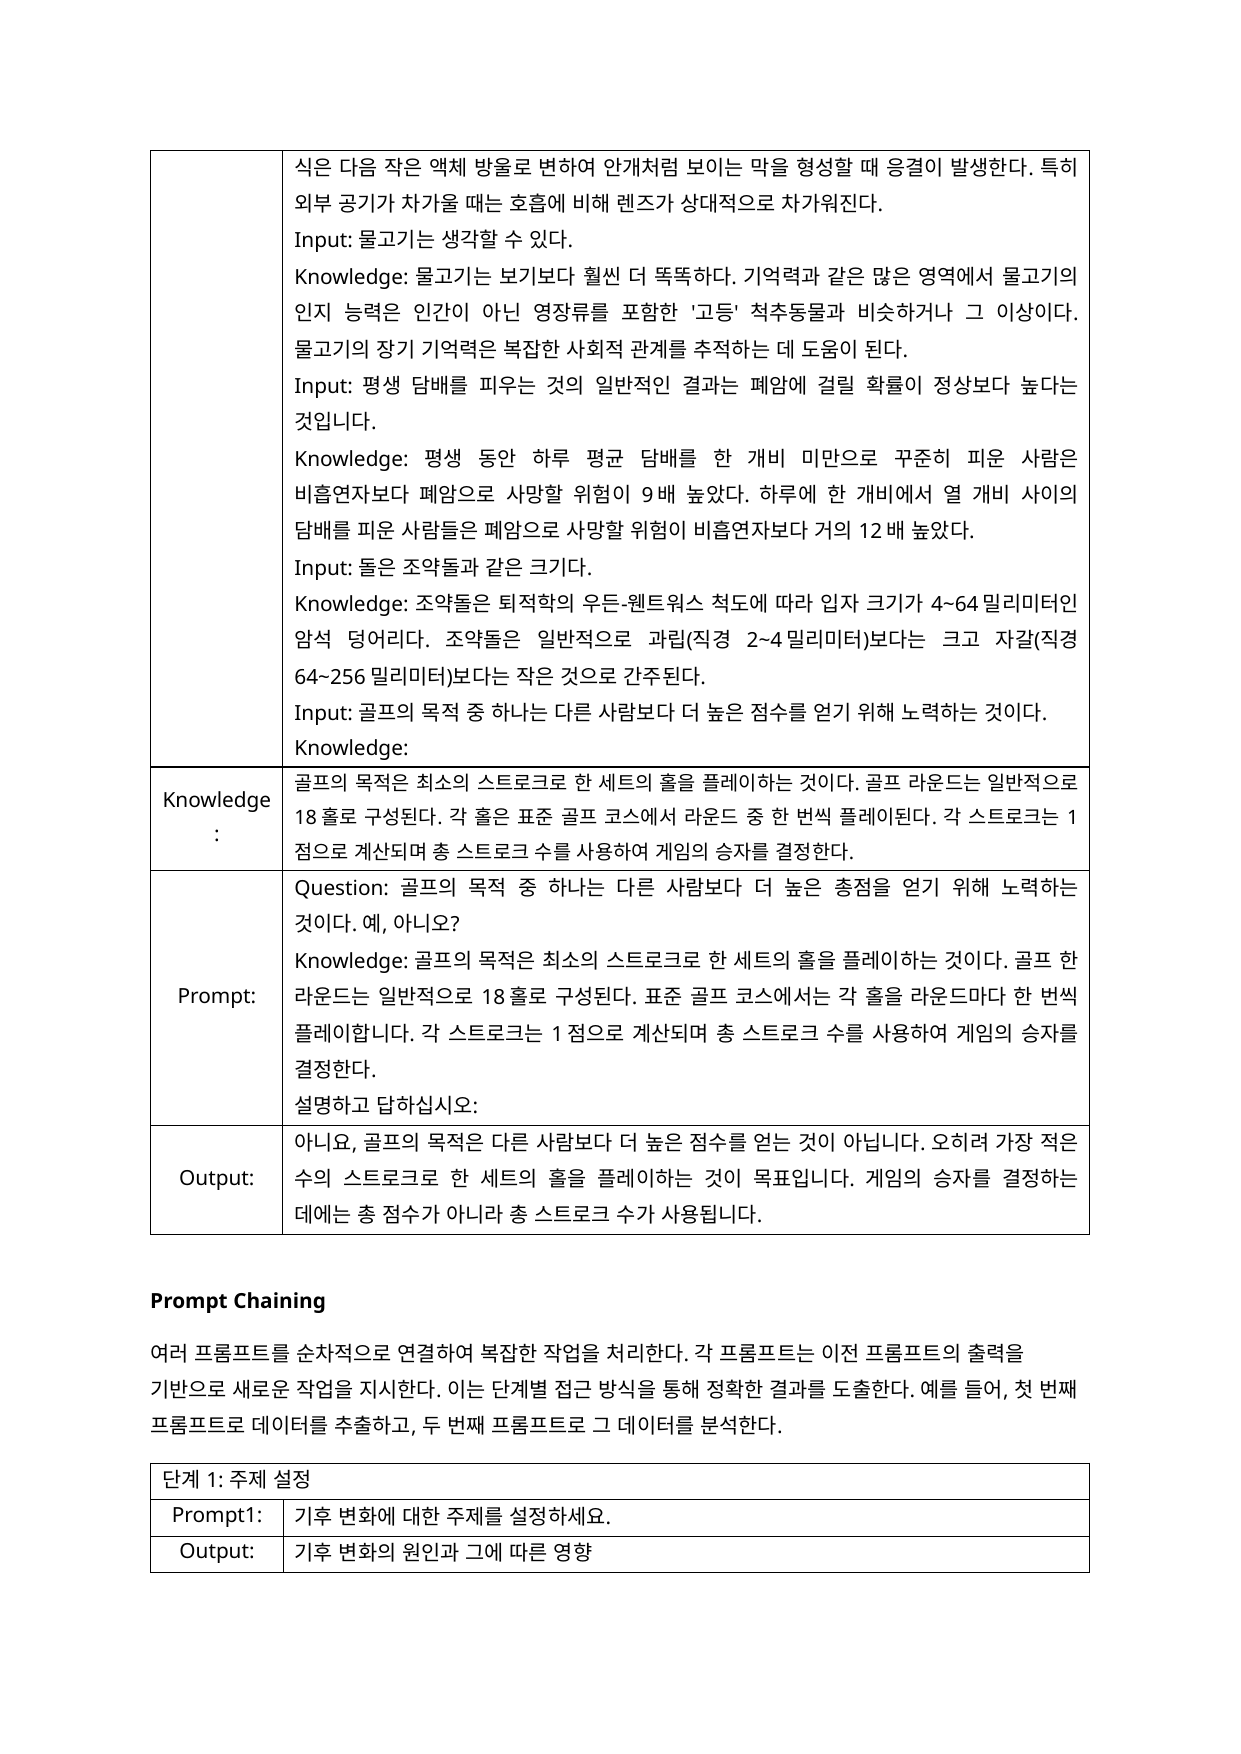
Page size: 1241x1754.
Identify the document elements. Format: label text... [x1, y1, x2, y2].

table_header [283, 151, 1089, 766]
table_cell Question: 골프의 목적 중 하나는 다른 사람보다 더 높은 총점을 얻기 위해 노력하는 것이다. 예, 아니오? Knowledge: 골프의 목적은 최소의 스트로크로 한 세트의 홀을 플레이하는 것이다. 골프 한 라운드는 일반적으로 18홀로 구성된다. 표준 골프 코스에서는 각 홀을 라운드마다 한 번씩 플레이합니다. 각 스트로크는 1점으로 계산되며 총 스트로크 수를 사용하여 게임의 승자를 결정한다. 설명하고 답하십시오: [283, 871, 1089, 1125]
table_cell Prompt: [151, 871, 282, 1125]
table_cell 기후 변화에 대한 주제를 설정하세요. [284, 1500, 1089, 1536]
table_header 단계 1: 주제 설정 [151, 1464, 1089, 1499]
table_header [151, 151, 282, 766]
table_cell Output: [151, 1537, 283, 1572]
table_cell 아니요, 골프의 목적은 다른 사람보다 더 높은 점수를 얻는 것이 아닙니다. 오히려 가장 적은 수의 스트로크로 한 세트의 홀을 플레이하는 것이 목표입니다. 게임의 승자를 결정하는 데에는 총 점수가 아니라 총 스트로크 수가 사용됩니다. [283, 1126, 1089, 1234]
table_cell Knowledge: [151, 768, 282, 870]
table_cell Prompt1: [151, 1500, 283, 1536]
table_cell Output: [151, 1126, 282, 1234]
text Prompt Chaining [150, 1286, 1090, 1314]
table_cell 골프의 목적은 최소의 스트로크로 한 세트의 홀을 플레이하는 것이다. 골프 라운드는 일반적으로 18홀로 구성된다. 각 홀은 표준 골프 코스에서 라운드 중 한 번씩 플레이된다. 각 스트로크는 1점으로 계산되며 총 스트로크 수를 사용하여 게임의 승자를 결정한다. [283, 768, 1089, 870]
text 여러 프롬프트를 순차적으로 연결하여 복잡한 작업을 처리한다. 각 프롬프트는 이전 프롬프트의 출력을 기반으로 새로운 작업을 지시한다. 이는 단계별 접근 방식을 통해 정확한 결과를 도출한다. 예를 들어, 첫 번째 프롬프트로 데이터를 추출하고, 두 번째 프롬프트로 그 데이터를 분석한다. [150, 1337, 1090, 1440]
table_cell 기후 변화의 원인과 그에 따른 영향 [284, 1537, 1089, 1572]
